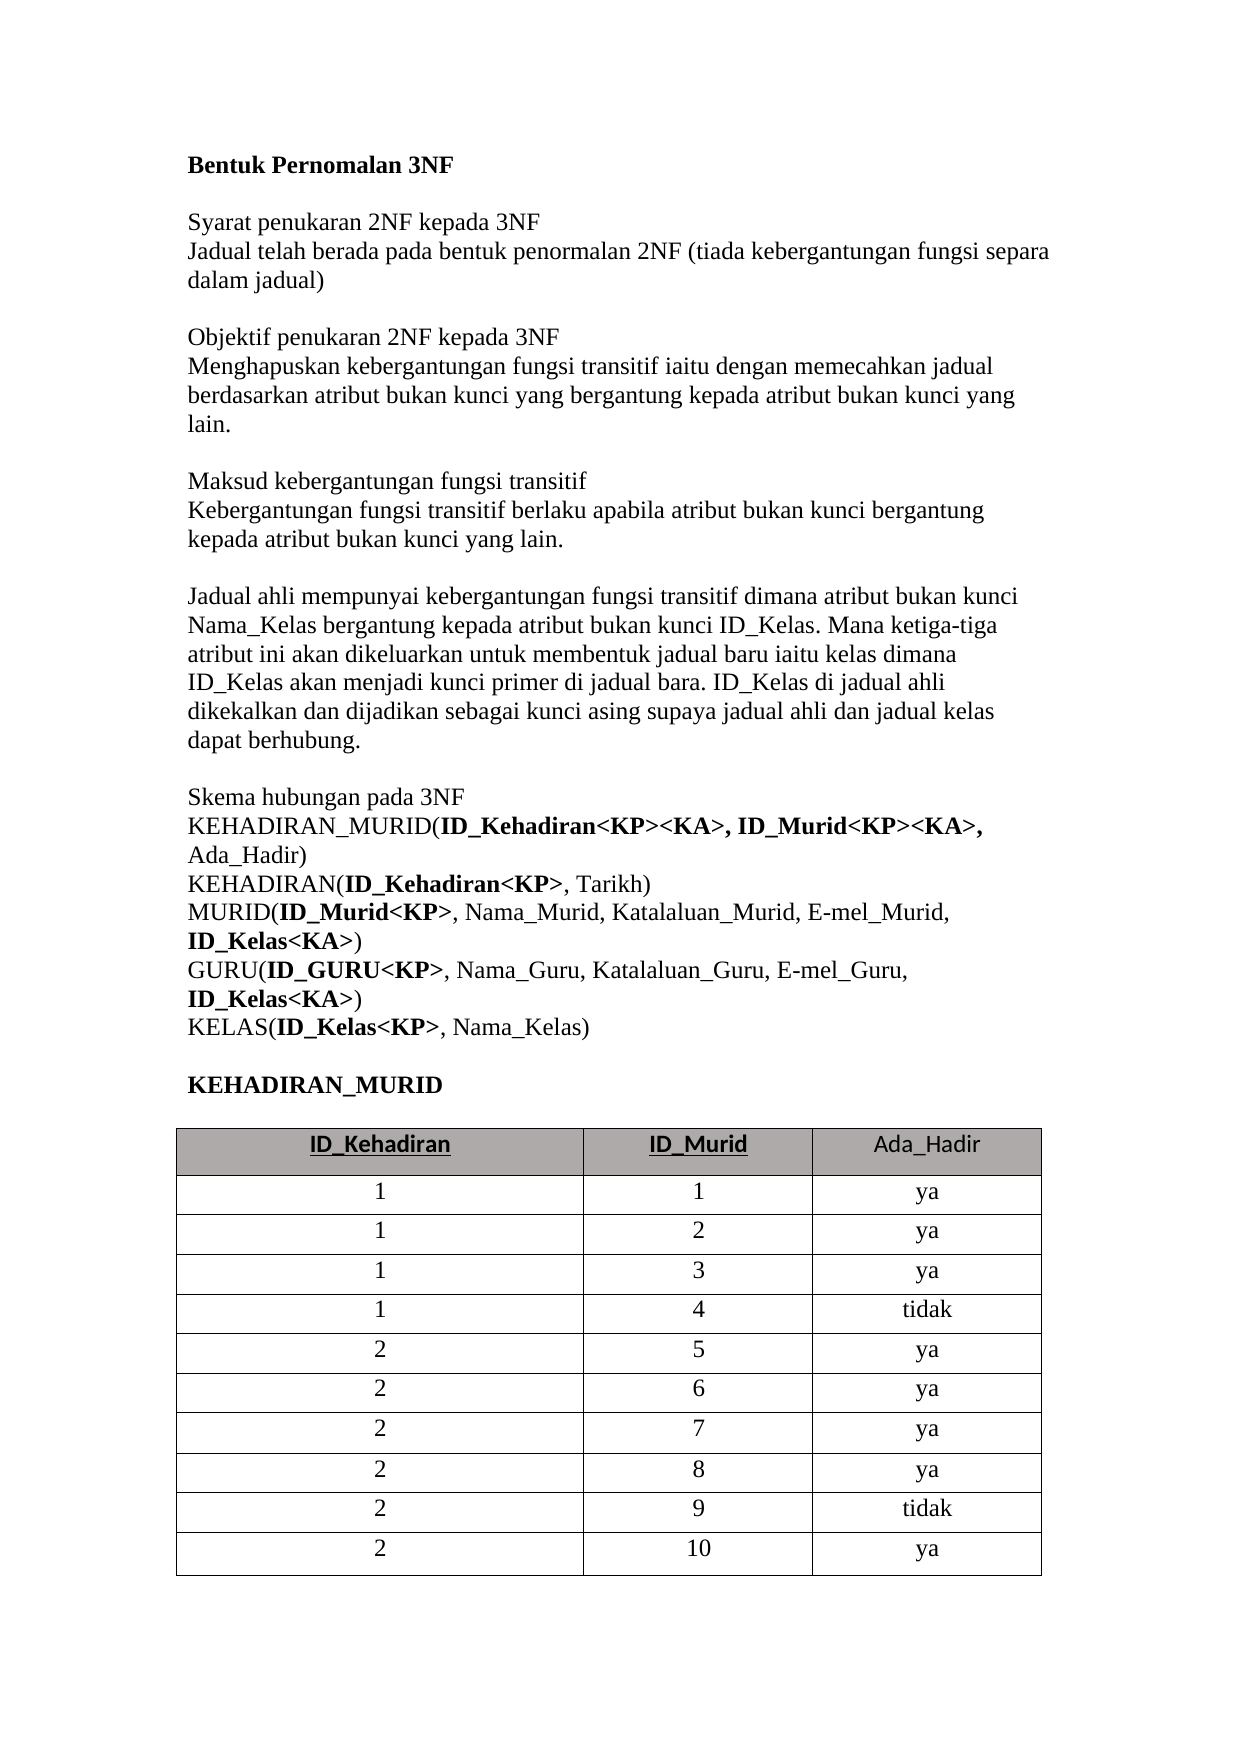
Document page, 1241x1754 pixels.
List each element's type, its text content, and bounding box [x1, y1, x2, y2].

table_cell ya [813, 1374, 1041, 1412]
table_cell 5 [584, 1334, 812, 1372]
table_cell 3 [584, 1255, 812, 1293]
table_cell ya [813, 1176, 1041, 1214]
table_cell 10 [584, 1533, 812, 1575]
table_cell 1 [177, 1176, 583, 1214]
table_cell tidak [813, 1295, 1041, 1333]
text Objektif penukaran 2NF kepada 3NF [187, 322, 1053, 351]
text KEHADIRAN(ID_Kehadiran<KP>, Tarikh) [187, 869, 1053, 897]
table_cell 1 [177, 1215, 583, 1254]
table_cell 7 [584, 1413, 812, 1453]
table_cell ya [813, 1454, 1041, 1492]
table_cell ya [813, 1215, 1041, 1254]
table_cell 2 [177, 1374, 583, 1412]
text Maksud kebergantungan fungsi transitif [187, 466, 1053, 495]
table_cell 2 [584, 1215, 812, 1254]
table_cell 6 [584, 1374, 812, 1412]
table_cell 2 [177, 1493, 583, 1532]
text Jadual ahli mempunyai kebergantungan fungsi transitif dimana atribut bukan kunci Nama_Kelas bergantung kepada atribut bukan kunci ID_Kelas. Mana ketiga-tiga atribut ini akan dikeluarkan untuk membentuk jadual baru iaitu kelas dimana ID_Kelas akan menjadi kunci primer di jadual bara. ID_Kelas di jadual ahli dikekalkan dan dijadikan sebagai kunci asing supaya jadual ahli dan jadual kelas dapat berhubung. [187, 581, 1053, 754]
table_header ID_Kehadiran [177, 1129, 583, 1175]
text Jadual telah berada pada bentuk penormalan 2NF (tiada kebergantungan fungsi separa dalam jadual) [187, 236, 1053, 294]
text KEHADIRAN_MURID [187, 1070, 1053, 1099]
text Skema hubungan pada 3NF [187, 782, 1053, 811]
text MURID(ID_Murid<KP>, Nama_Murid, Katalaluan_Murid, E-mel_Murid, ID_Kelas<KA>) [187, 897, 1053, 955]
table_cell 2 [177, 1334, 583, 1372]
table_cell 4 [584, 1295, 812, 1333]
table_cell 2 [177, 1413, 583, 1453]
table_cell 2 [177, 1454, 583, 1492]
text Bentuk Pernomalan 3NF [187, 150, 1053, 179]
table_cell tidak [813, 1493, 1041, 1532]
text Menghapuskan kebergantungan fungsi transitif iaitu dengan memecahkan jadual berdasarkan atribut bukan kunci yang bergantung kepada atribut bukan kunci yang lain. [187, 351, 1053, 437]
table_cell ya [813, 1334, 1041, 1372]
text Kebergantungan fungsi transitif berlaku apabila atribut bukan kunci bergantung kepada atribut bukan kunci yang lain. [187, 495, 1053, 552]
table_header ID_Murid [584, 1129, 812, 1175]
text Syarat penukaran 2NF kepada 3NF [187, 207, 1053, 236]
table_cell ya [813, 1413, 1041, 1453]
text KELAS(ID_Kelas<KP>, Nama_Kelas) [187, 1012, 1053, 1041]
text KEHADIRAN_MURID(ID_Kehadiran<KP><KA>, ID_Murid<KP><KA>, Ada_Hadir) [187, 811, 1053, 869]
text GURU(ID_GURU<KP>, Nama_Guru, Katalaluan_Guru, E-mel_Guru, ID_Kelas<KA>) [187, 955, 1053, 1012]
table_cell 1 [177, 1295, 583, 1333]
table_cell 8 [584, 1454, 812, 1492]
table_cell 1 [177, 1255, 583, 1293]
table_header Ada_Hadir [813, 1129, 1041, 1175]
table_cell ya [813, 1533, 1041, 1575]
table_cell 9 [584, 1493, 812, 1532]
table_cell 1 [584, 1176, 812, 1214]
table_cell 2 [177, 1533, 583, 1575]
table_cell ya [813, 1255, 1041, 1293]
